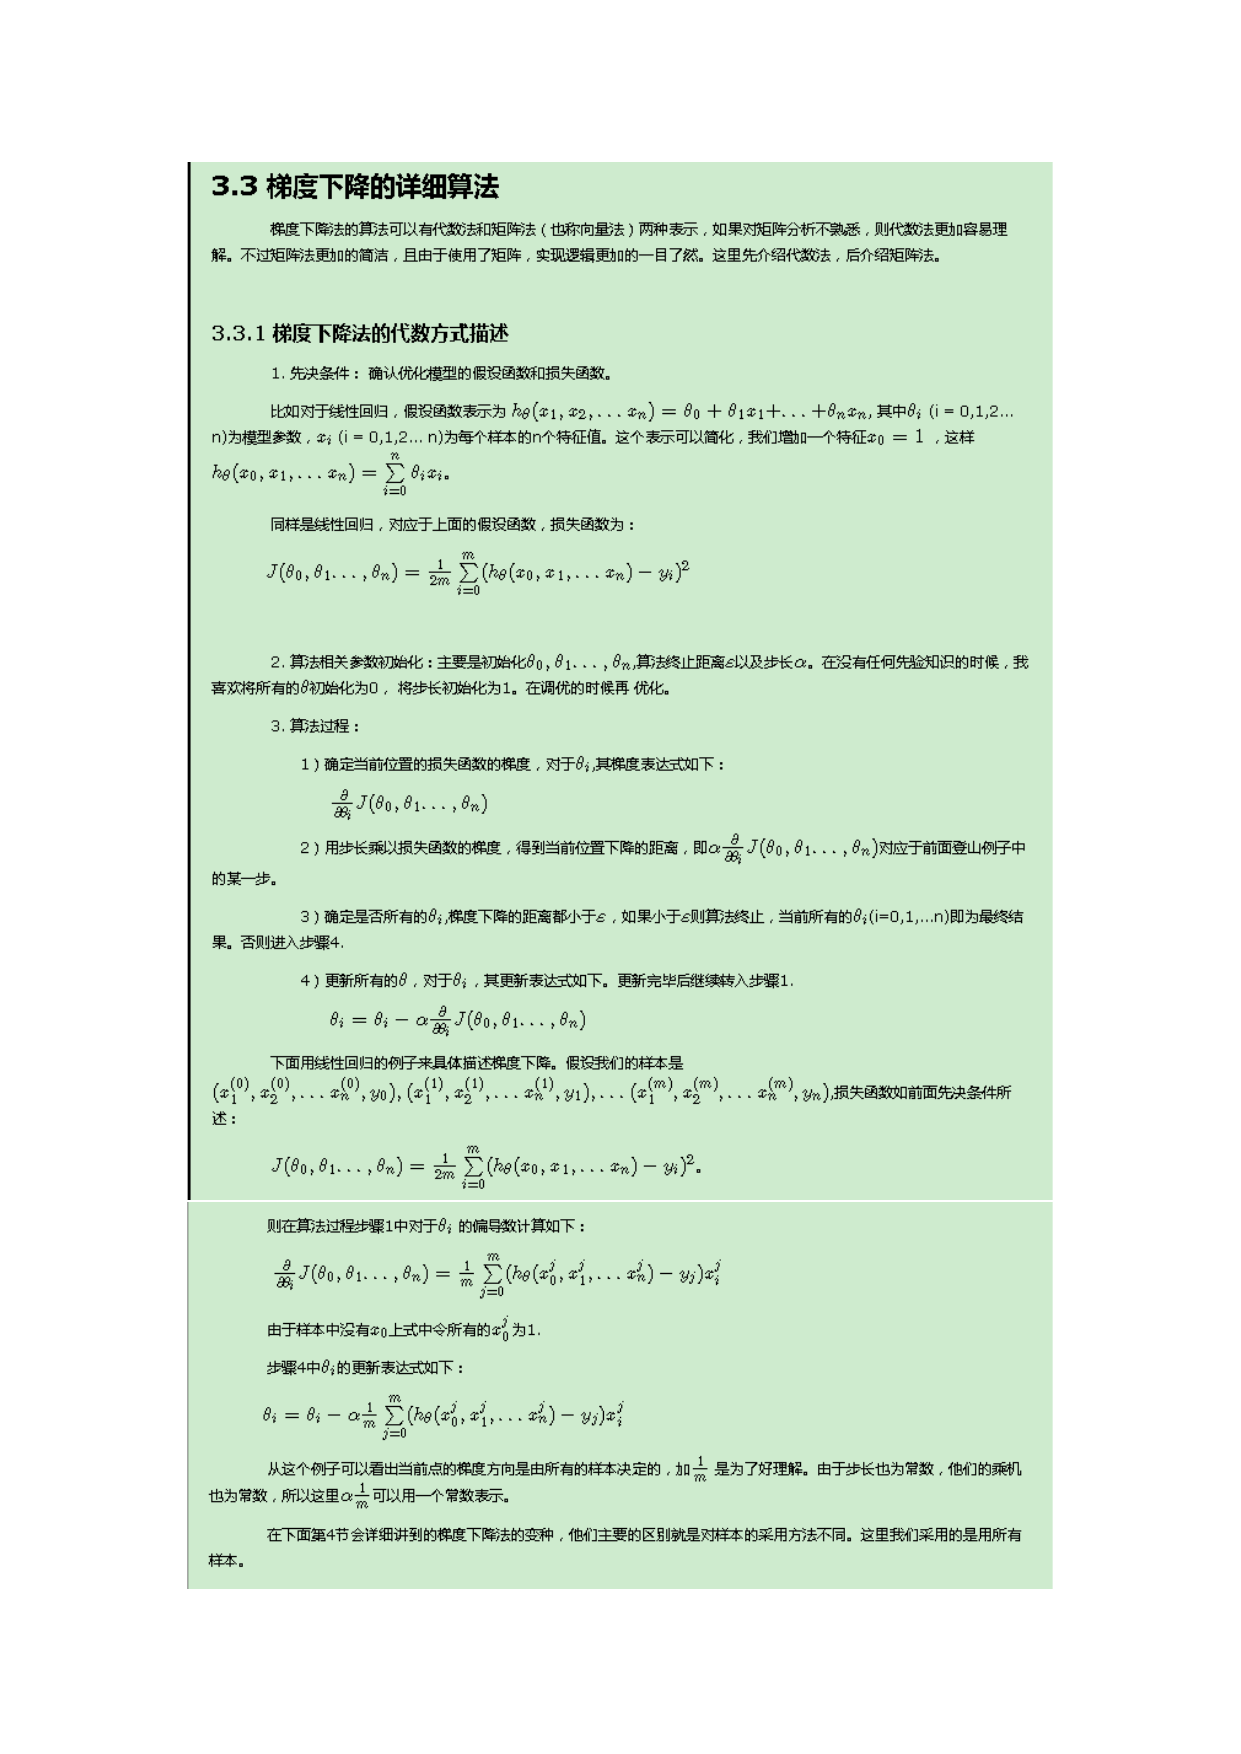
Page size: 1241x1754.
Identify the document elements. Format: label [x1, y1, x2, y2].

picture [187, 162, 1053, 1200]
picture [187, 1202, 1053, 1589]
